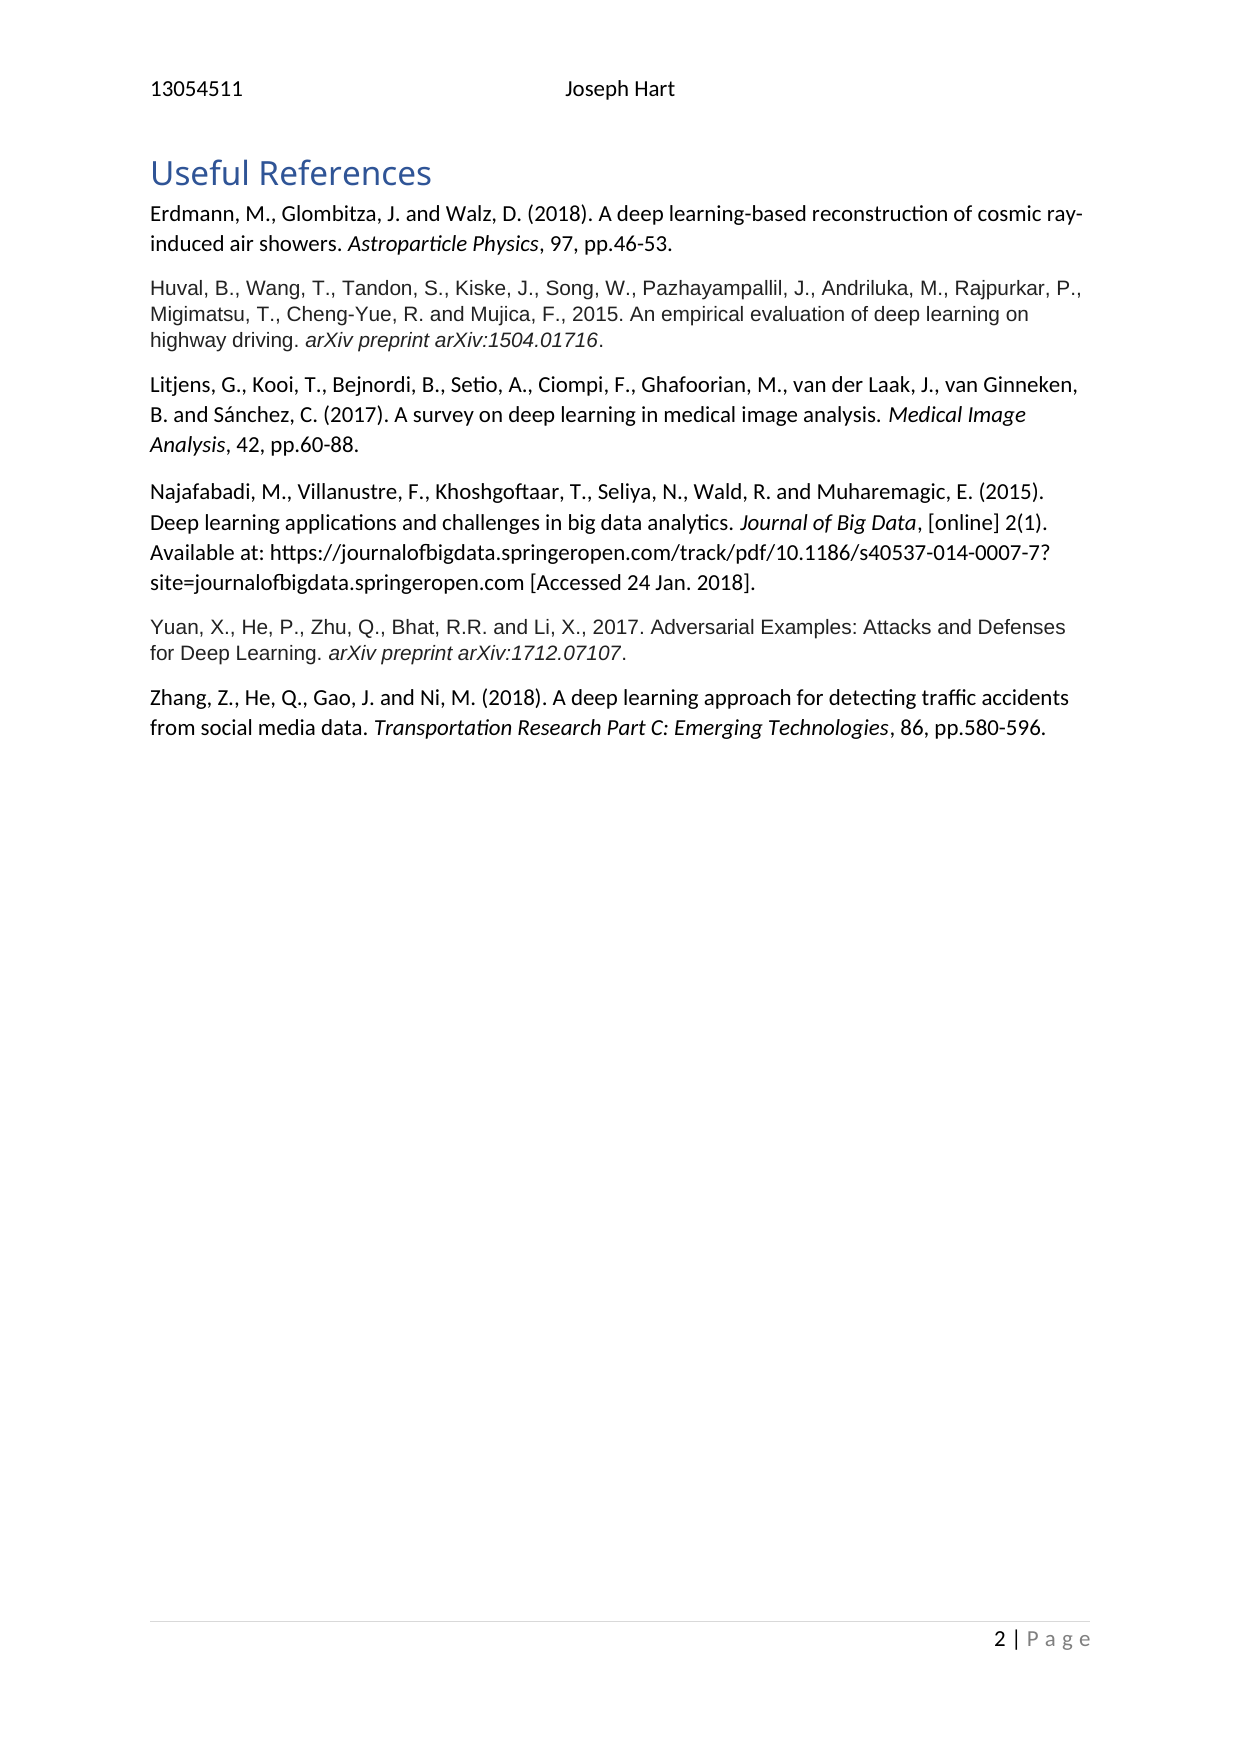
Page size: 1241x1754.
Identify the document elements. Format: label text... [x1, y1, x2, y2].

text Najafabadi, M., Villanustre, F., Khoshgoftaar, T., Seliya, N., Wald, R. and Muharemagic, E. (2015). Deep learning applications and challenges in big data analytics. Journal of Big Data, [online] 2(1). Available at: https://journalofbigdata.springeropen.com/track/pdf/10.1186/s40537-014-0007-7?site=journalofbigdata.springeropen.com [Accessed 24 Jan. 2018]. [150, 477, 1090, 596]
subtitle Useful References [150, 150, 1090, 195]
text Yuan, X., He, P., Zhu, Q., Bhat, R.R. and Li, X., 2017. Adversarial Examples: Attacks and Defenses for Deep Learning. arXiv preprint arXiv:1712.07107. [150, 615, 1090, 665]
text Erdmann, M., Glombitza, J. and Walz, D. (2018). A deep learning-based reconstruction of cosmic ray-induced air showers. Astroparticle Physics, 97, pp.46-53. [150, 199, 1090, 257]
text Zhang, Z., He, Q., Gao, J. and Ni, M. (2018). A deep learning approach for detecting traffic accidents from social media data. Transportation Research Part C: Emerging Technologies, 86, pp.580-596. [150, 683, 1090, 742]
text Huval, B., Wang, T., Tandon, S., Kiske, J., Song, W., Pazhayampallil, J., Andriluka, M., Rajpurkar, P., Migimatsu, T., Cheng-Yue, R. and Mujica, F., 2015. An empirical evaluation of deep learning on highway driving. arXiv preprint arXiv:1504.01716. [150, 276, 1090, 352]
text Litjens, G., Kooi, T., Bejnordi, B., Setio, A., Ciompi, F., Ghafoorian, M., van der Laak, J., van Ginneken, B. and Sánchez, C. (2017). A survey on deep learning in medical image analysis. Medical Image Analysis, 42, pp.60-88. [150, 370, 1090, 459]
